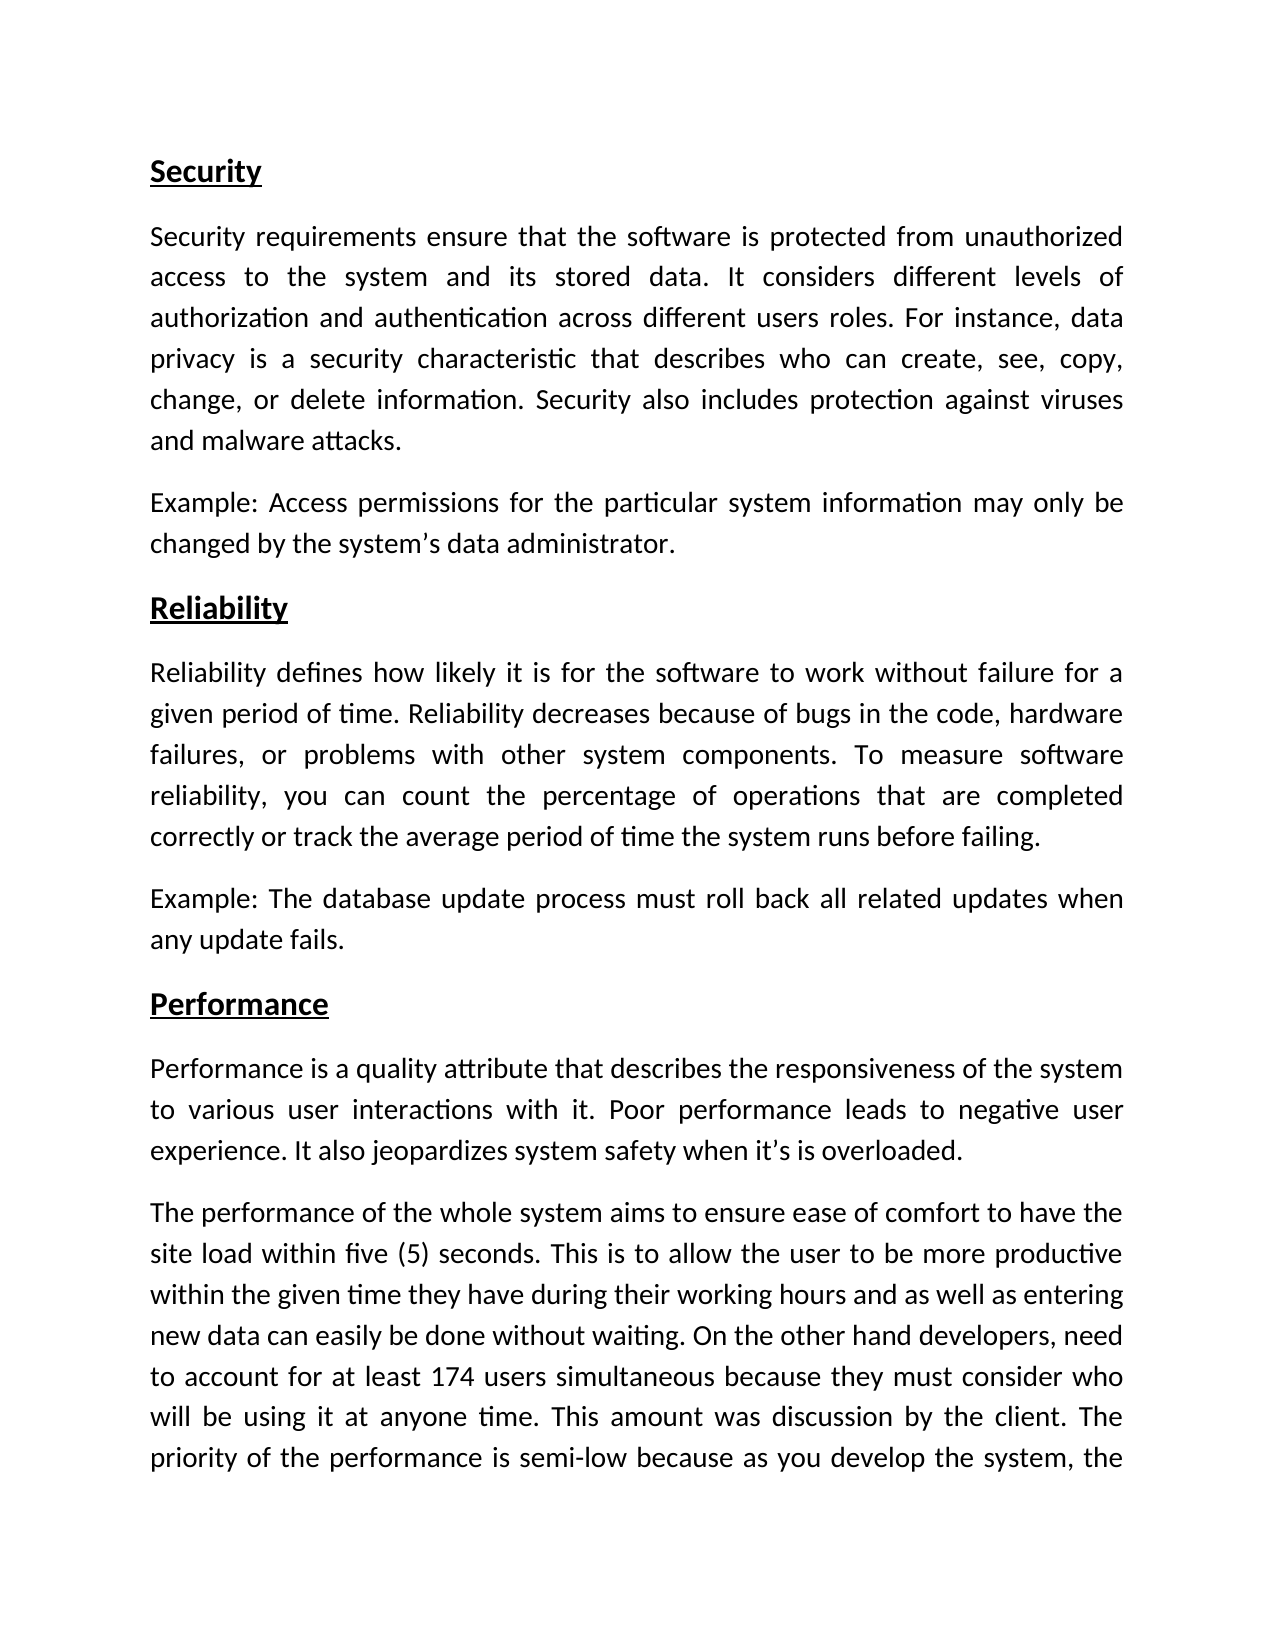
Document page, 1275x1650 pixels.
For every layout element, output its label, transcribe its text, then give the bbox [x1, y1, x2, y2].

text Performance is a quality attribute that describes the responsiveness of the system to various user interactions with it. Poor performance leads to negative user experience. It also jeopardizes system safety when it’s is overloaded. [150, 1050, 1125, 1168]
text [150, 1194, 1125, 1475]
text Reliability [150, 587, 1125, 627]
text Security [150, 150, 1125, 191]
text Example: Access permissions for the particular system information may only be changed by the system’s data administrator. [150, 484, 1125, 561]
text Performance [150, 983, 1125, 1023]
text Reliability defines how likely it is for the software to work without failure for a given period of time. Reliability decreases because of bugs in the code, hardware failures, or problems with other system components. To measure software reliability, you can count the percentage of operations that are completed correctly or track the average period of time the system runs before failing. [150, 654, 1125, 854]
text Security requirements ensure that the software is protected from unauthorized access to the system and its stored data. It considers different levels of authorization and authentication across different users roles. For instance, data privacy is a security characteristic that describes who can create, see, copy, change, or delete information. Security also includes protection against viruses and malware attacks. [150, 218, 1125, 458]
text Example: The database update process must roll back all related updates when any update fails. [150, 880, 1125, 956]
